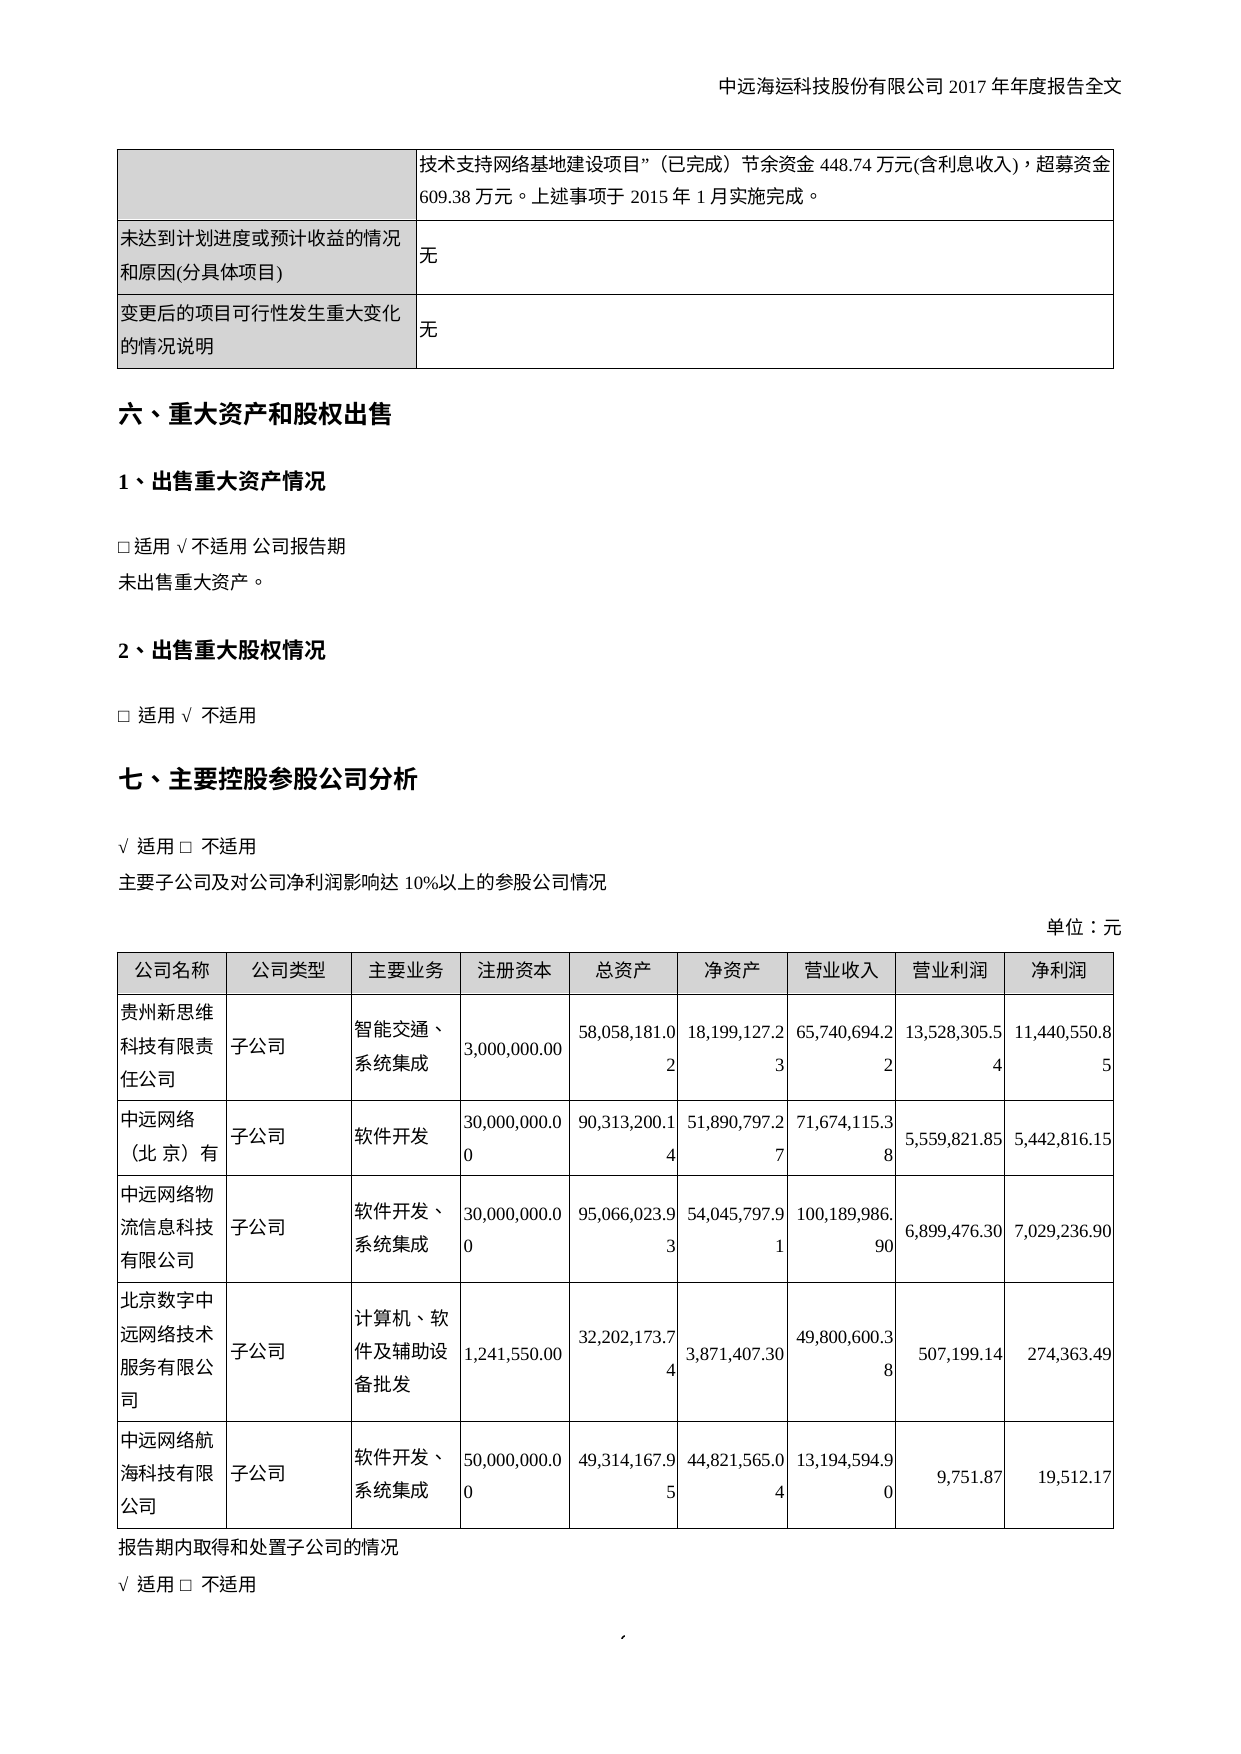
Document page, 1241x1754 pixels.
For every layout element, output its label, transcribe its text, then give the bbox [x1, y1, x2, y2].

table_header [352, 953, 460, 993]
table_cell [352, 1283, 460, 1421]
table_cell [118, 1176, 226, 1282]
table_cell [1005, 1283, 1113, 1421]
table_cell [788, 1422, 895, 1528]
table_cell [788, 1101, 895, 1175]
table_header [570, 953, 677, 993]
text □ 适用 √ 不适用 公司报告期未出售重大资产。 [118, 533, 364, 594]
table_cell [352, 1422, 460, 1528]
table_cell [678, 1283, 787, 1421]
text □ 适用 √ 不适用 [118, 702, 1138, 728]
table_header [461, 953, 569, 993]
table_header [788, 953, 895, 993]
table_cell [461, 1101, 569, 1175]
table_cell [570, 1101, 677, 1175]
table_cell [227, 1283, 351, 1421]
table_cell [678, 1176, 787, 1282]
subtitle 1、出售重大资产情况 [118, 466, 1138, 496]
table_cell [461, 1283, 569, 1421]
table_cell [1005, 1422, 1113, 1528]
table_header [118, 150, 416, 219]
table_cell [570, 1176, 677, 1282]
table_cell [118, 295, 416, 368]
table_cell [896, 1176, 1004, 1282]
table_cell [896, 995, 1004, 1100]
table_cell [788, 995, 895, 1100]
text 报告期内取得和处置子公司的情况 [118, 1534, 1138, 1559]
text √ 适用 □ 不适用 [118, 1572, 1138, 1597]
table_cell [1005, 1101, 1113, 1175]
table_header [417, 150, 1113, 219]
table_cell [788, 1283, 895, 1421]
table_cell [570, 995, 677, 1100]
subtitle 六、重大资产和股权出售 [118, 397, 1138, 431]
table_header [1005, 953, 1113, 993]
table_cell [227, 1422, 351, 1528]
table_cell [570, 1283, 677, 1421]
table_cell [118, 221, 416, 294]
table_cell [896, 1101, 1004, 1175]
text √ 适用 □ 不适用 [118, 833, 609, 859]
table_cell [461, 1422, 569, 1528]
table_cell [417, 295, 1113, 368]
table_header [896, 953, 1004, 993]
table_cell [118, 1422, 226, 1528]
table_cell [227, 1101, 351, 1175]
text 单位：元 [1047, 914, 1138, 940]
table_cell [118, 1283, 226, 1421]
subtitle 2、出售重大股权情况 [118, 635, 1138, 665]
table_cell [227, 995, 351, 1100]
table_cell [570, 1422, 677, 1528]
text 主要子公司及对公司净利润影响达 10%以上的参股公司情况 [118, 869, 609, 895]
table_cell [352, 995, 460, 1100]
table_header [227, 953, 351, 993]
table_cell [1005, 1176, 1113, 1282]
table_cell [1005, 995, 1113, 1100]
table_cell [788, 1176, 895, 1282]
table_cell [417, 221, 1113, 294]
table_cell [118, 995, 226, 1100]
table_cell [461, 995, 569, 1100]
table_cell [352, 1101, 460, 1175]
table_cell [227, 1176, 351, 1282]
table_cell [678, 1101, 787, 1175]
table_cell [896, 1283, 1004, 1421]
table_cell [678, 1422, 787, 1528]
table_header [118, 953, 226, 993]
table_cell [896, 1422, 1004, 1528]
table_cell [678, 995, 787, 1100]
subtitle 七、主要控股参股公司分析 [118, 762, 1138, 796]
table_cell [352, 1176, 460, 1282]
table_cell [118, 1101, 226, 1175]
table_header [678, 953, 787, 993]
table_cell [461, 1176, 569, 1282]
